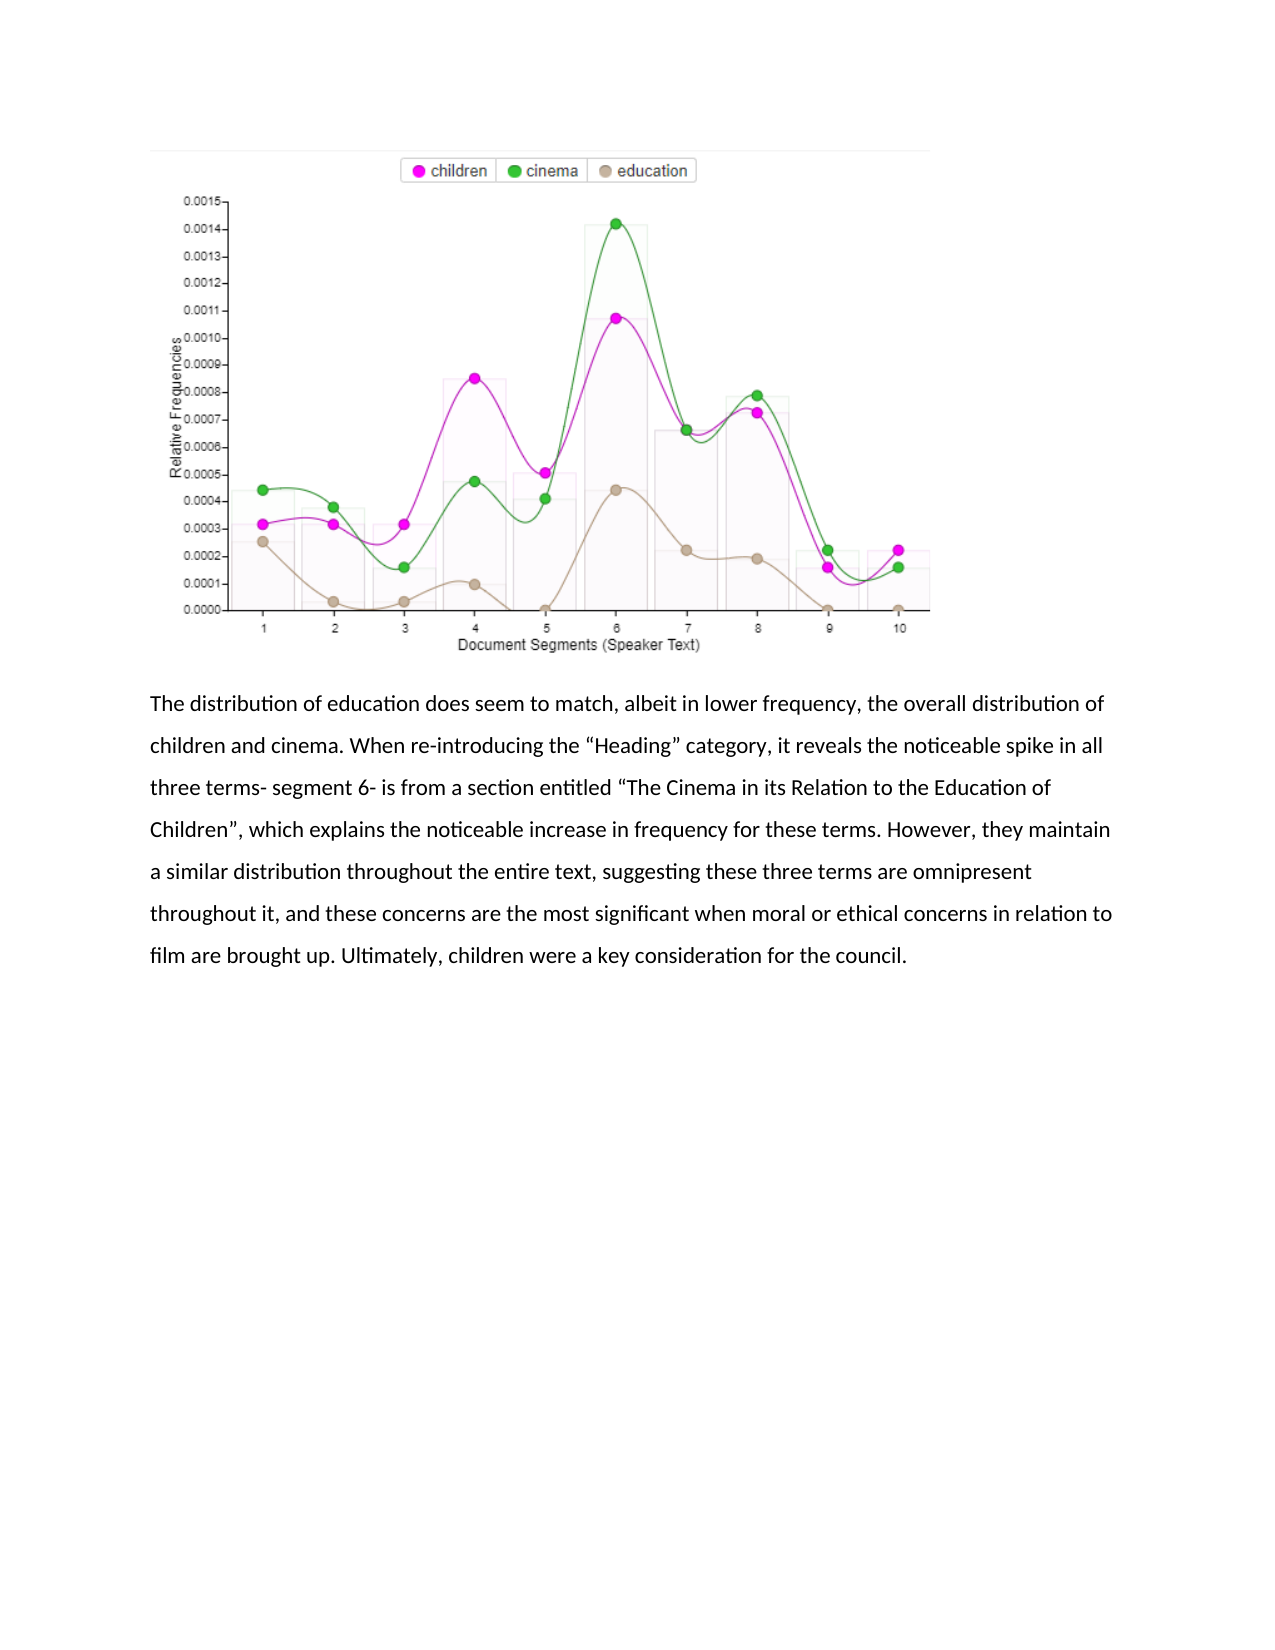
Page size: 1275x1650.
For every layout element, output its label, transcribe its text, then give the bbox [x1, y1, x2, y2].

text The distribution of education does seem to match, albeit in lower frequency, the overall distribution of children and cinema. When re-introducing the “Heading” category, it reveals the noticeable spike in all three terms- segment 6- is from a section entitled “The Cinema in its Relation to the Education of Children”, which explains the noticeable increase in frequency for these terms. However, they maintain a similar distribution throughout the entire text, suggesting these three terms are omnipresent throughout it, and these concerns are the most significant when moral or ethical concerns in relation to film are brought up. Ultimately, children were a key consideration for the council. [150, 689, 1125, 969]
picture [150, 150, 930, 659]
